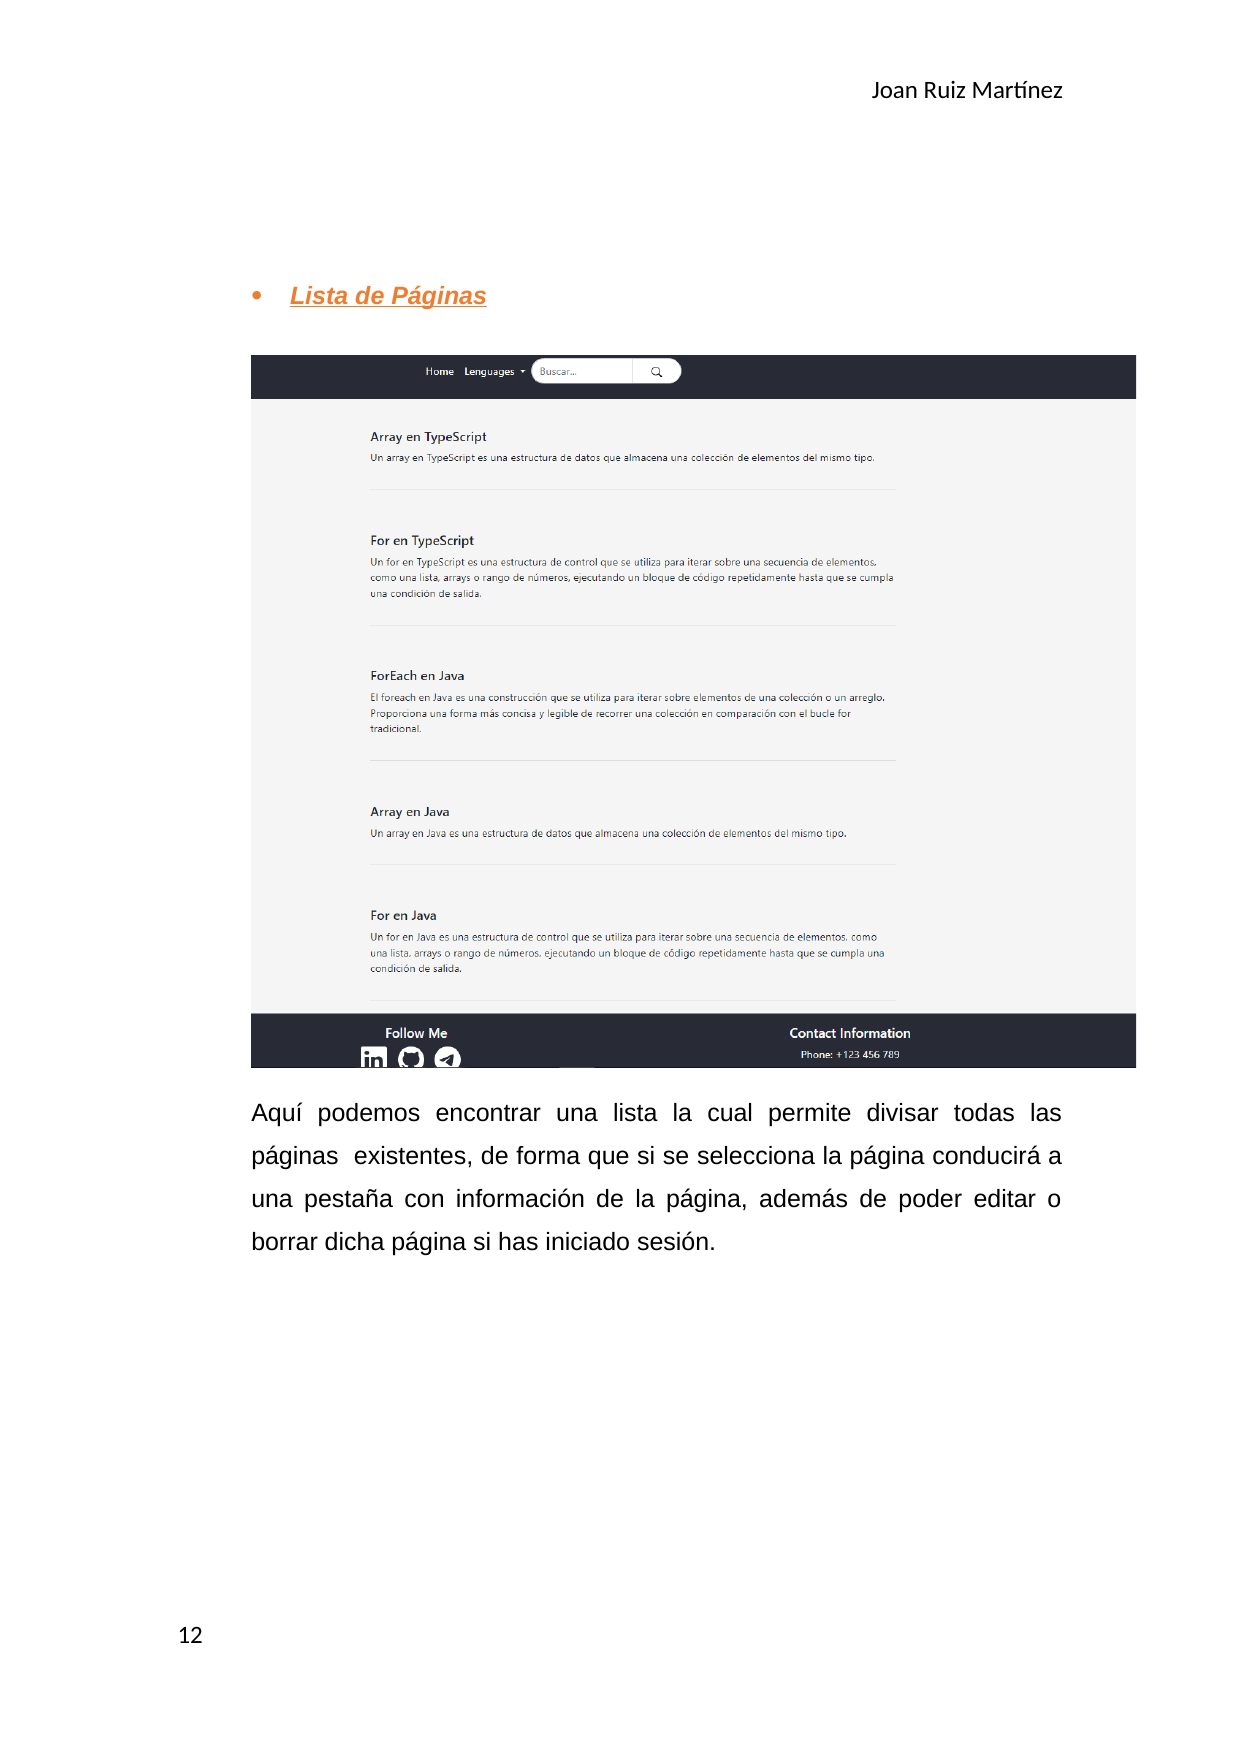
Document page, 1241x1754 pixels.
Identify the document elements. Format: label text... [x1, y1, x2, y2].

subtitle Lista de Páginas [252, 281, 1063, 310]
picture [251, 355, 1137, 1068]
text Aquí podemos encontrar una lista la cual permite divisar todas las páginas existentes, de forma que si se selecciona la página conducirá a una pestaña con información de la página, además de poder editar o borrar dicha página si has iniciado sesión. [251, 1098, 1063, 1256]
